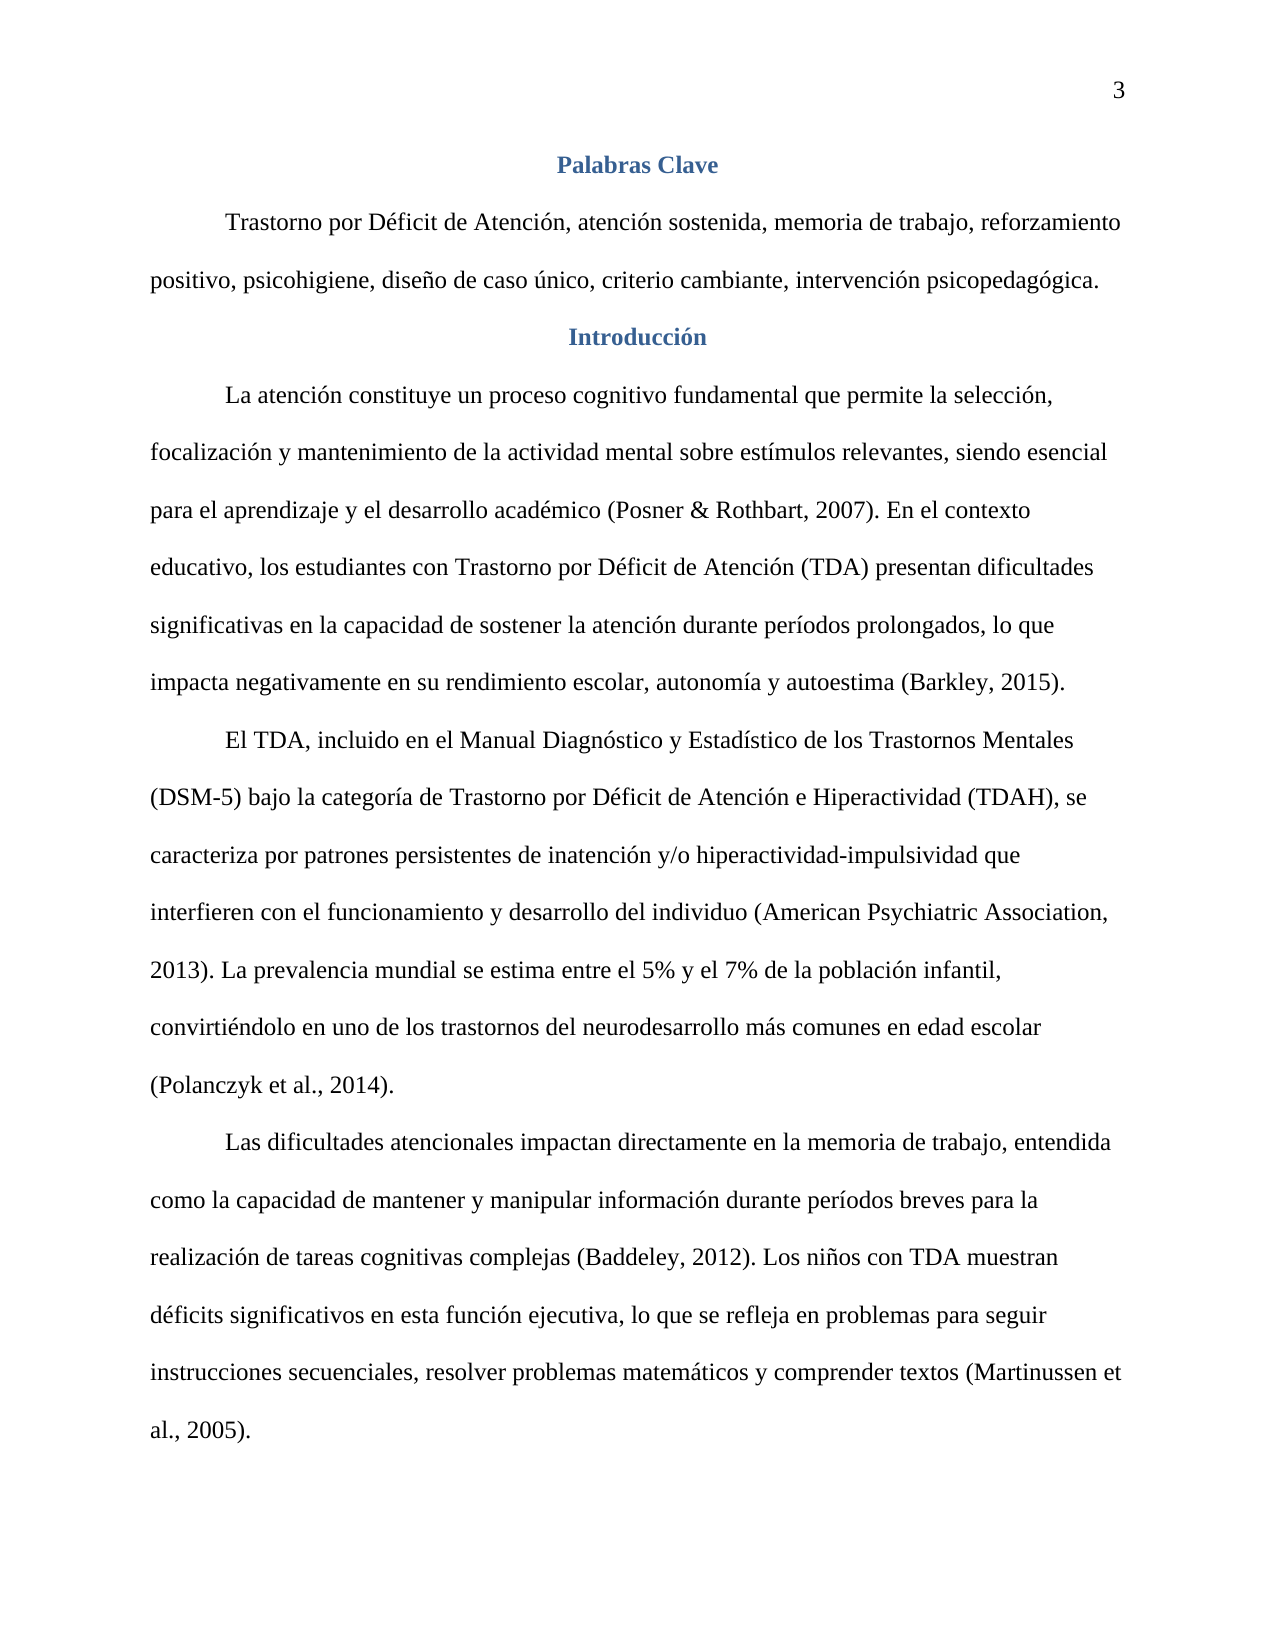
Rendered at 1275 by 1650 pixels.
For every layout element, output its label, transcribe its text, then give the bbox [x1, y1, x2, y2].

text El TDA, incluido en el Manual Diagnóstico y Estadístico de los Trastornos Mentales (DSM-5) bajo la categoría de Trastorno por Déficit de Atención e Hiperactividad (TDAH), se caracteriza por patrones persistentes de inatención y/o hiperactividad-impulsividad que interfieren con el funcionamiento y desarrollo del individuo (American Psychiatric Association, 2013). La prevalencia mundial se estima entre el 5% y el 7% de la población infantil, convirtiéndolo en uno de los trastornos del neurodesarrollo más comunes en edad escolar (Polanczyk et al., 2014). [150, 725, 1125, 1099]
text La atención constituye un proceso cognitivo fundamental que permite la selección, focalización y mantenimiento de la actividad mental sobre estímulos relevantes, siendo esencial para el aprendizaje y el desarrollo académico (Posner & Rothbart, 2007). En el contexto educativo, los estudiantes con Trastorno por Déficit de Atención (TDA) presentan dificultades significativas en la capacidad de sostener la atención durante períodos prolongados, lo que impacta negativamente en su rendimiento escolar, autonomía y autoestima (Barkley, 2015). [150, 380, 1125, 696]
text Trastorno por Déficit de Atención, atención sostenida, memoria de trabajo, reforzamiento positivo, psicohigiene, diseño de caso único, criterio cambiante, intervención psicopedagógica. [150, 207, 1125, 294]
subtitle Palabras Clave [150, 150, 1125, 179]
subtitle Introducción [150, 322, 1125, 351]
text Las dificultades atencionales impactan directamente en la memoria de trabajo, entendida como la capacidad de mantener y manipular información durante períodos breves para la realización de tareas cognitivas complejas (Baddeley, 2012). Los niños con TDA muestran déficits significativos en esta función ejecutiva, lo que se refleja en problemas para seguir instrucciones secuenciales, resolver problemas matemáticos y comprender textos (Martinussen et al., 2005). [150, 1127, 1125, 1444]
